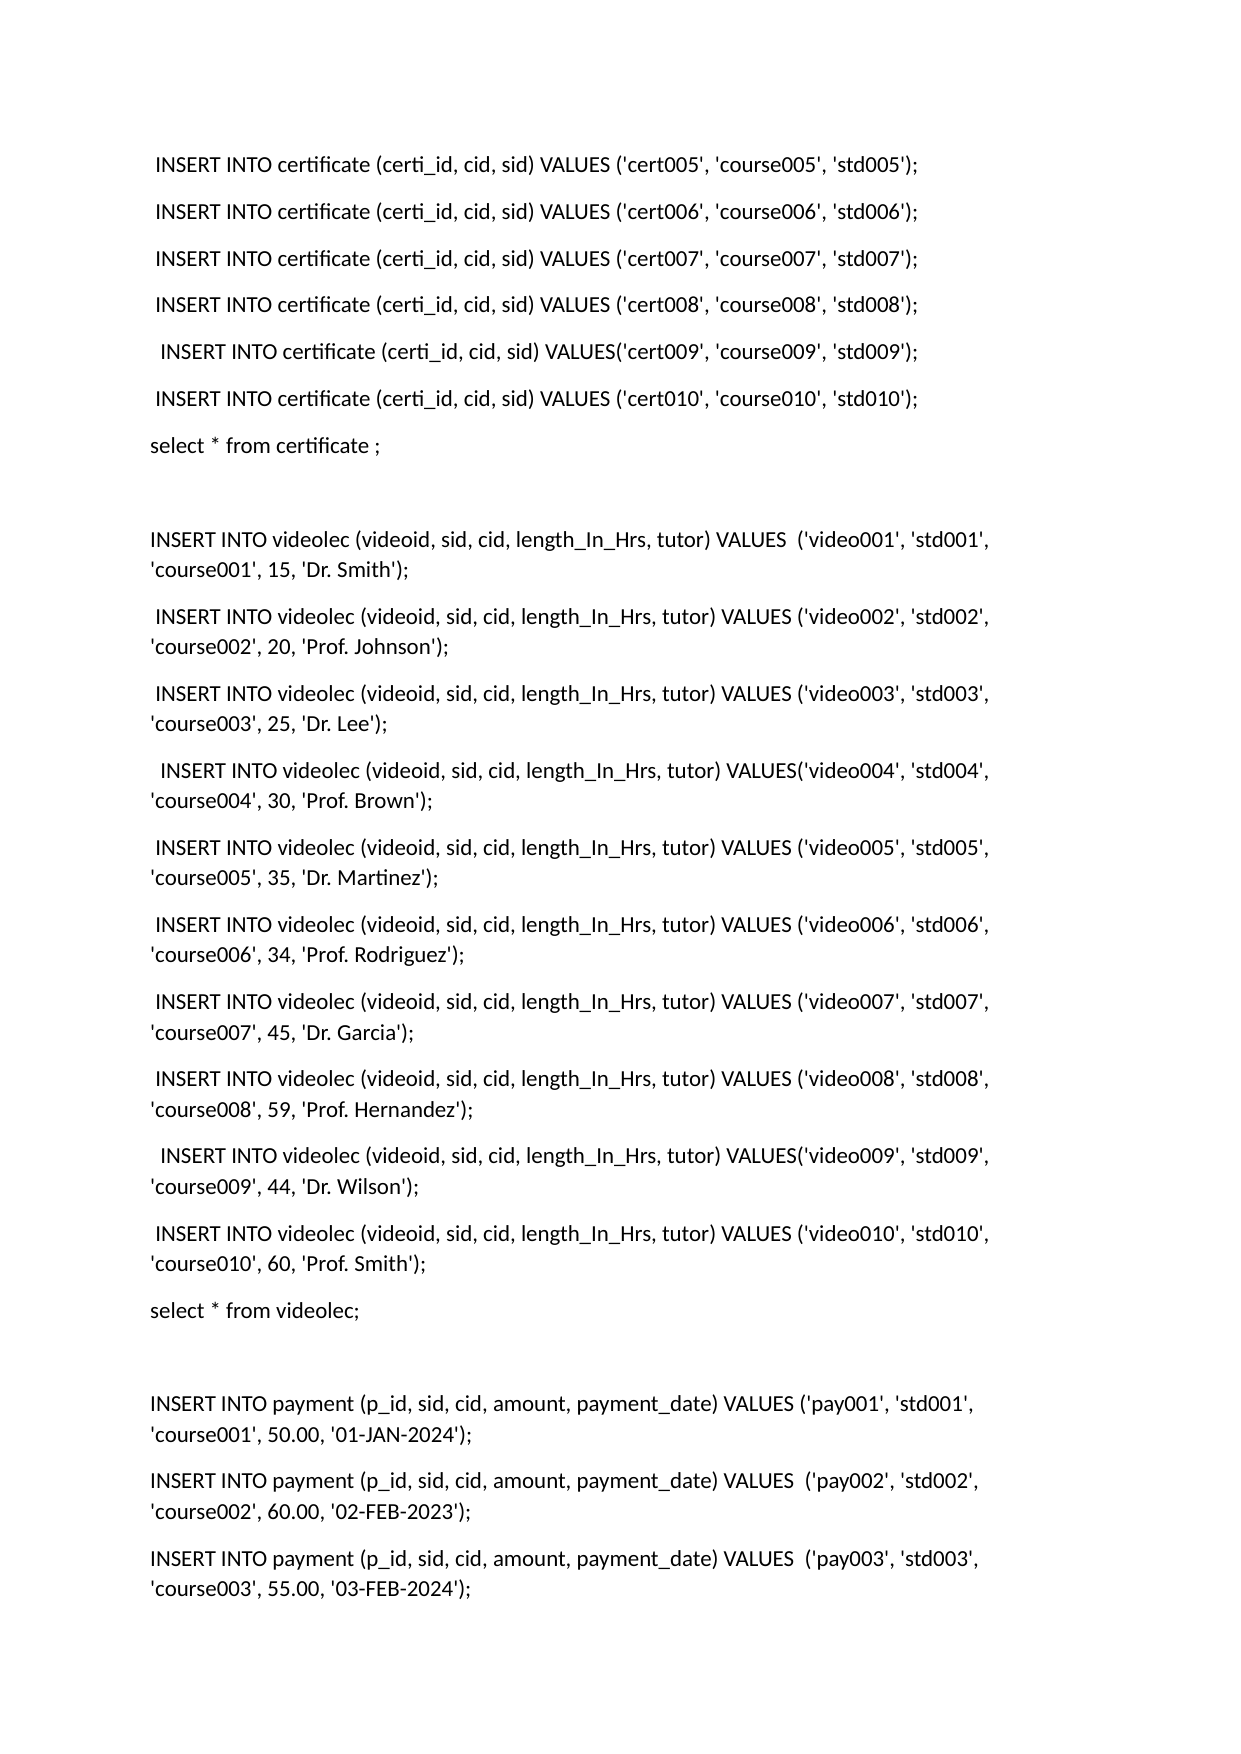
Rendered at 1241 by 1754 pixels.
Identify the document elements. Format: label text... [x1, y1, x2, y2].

text INSERT INTO videolec (videoid, sid, cid, length_In_Hrs, tutor) VALUES ('video008', 'std008', 'course008', 59, 'Prof. Hernandez'); [150, 1064, 1090, 1123]
text INSERT INTO videolec (videoid, sid, cid, length_In_Hrs, tutor) VALUES ('video002', 'std002', 'course002', 20, 'Prof. Johnson'); [150, 602, 1090, 660]
text INSERT INTO certificate (certi_id, cid, sid) VALUES ('cert005', 'course005', 'std005'); [150, 150, 1090, 178]
text INSERT INTO videolec (videoid, sid, cid, length_In_Hrs, tutor) VALUES ('video006', 'std006', 'course006', 34, 'Prof. Rodriguez'); [150, 910, 1090, 969]
text select * from videolec; [150, 1296, 1090, 1324]
text select * from certificate ; [150, 431, 1090, 459]
text INSERT INTO videolec (videoid, sid, cid, length_In_Hrs, tutor) VALUES('video009', 'std009', 'course009', 44, 'Dr. Wilson'); [150, 1142, 1090, 1200]
text INSERT INTO certificate (certi_id, cid, sid) VALUES ('cert010', 'course010', 'std010'); [150, 384, 1090, 412]
text INSERT INTO certificate (certi_id, cid, sid) VALUES ('cert008', 'course008', 'std008'); [150, 291, 1090, 319]
text INSERT INTO videolec (videoid, sid, cid, length_In_Hrs, tutor) VALUES ('video003', 'std003', 'course003', 25, 'Dr. Lee'); [150, 679, 1090, 737]
text INSERT INTO certificate (certi_id, cid, sid) VALUES('cert009', 'course009', 'std009'); [150, 337, 1090, 366]
text INSERT INTO videolec (videoid, sid, cid, length_In_Hrs, tutor) VALUES('video004', 'std004', 'course004', 30, 'Prof. Brown'); [150, 756, 1090, 814]
text INSERT INTO videolec (videoid, sid, cid, length_In_Hrs, tutor) VALUES ('video007', 'std007', 'course007', 45, 'Dr. Garcia'); [150, 987, 1090, 1046]
text INSERT INTO payment (p_id, sid, cid, amount, payment_date) VALUES ('pay003', 'std003', 'course003', 55.00, '03-FEB-2024'); [150, 1544, 1090, 1602]
text INSERT INTO certificate (certi_id, cid, sid) VALUES ('cert006', 'course006', 'std006'); [150, 197, 1090, 225]
text INSERT INTO payment (p_id, sid, cid, amount, payment_date) VALUES ('pay001', 'std001', 'course001', 50.00, '01-JAN-2024'); [150, 1389, 1090, 1448]
text INSERT INTO videolec (videoid, sid, cid, length_In_Hrs, tutor) VALUES ('video005', 'std005', 'course005', 35, 'Dr. Martinez'); [150, 833, 1090, 892]
text INSERT INTO videolec (videoid, sid, cid, length_In_Hrs, tutor) VALUES ('video010', 'std010', 'course010', 60, 'Prof. Smith'); [150, 1219, 1090, 1277]
text INSERT INTO videolec (videoid, sid, cid, length_In_Hrs, tutor) VALUES ('video001', 'std001', 'course001', 15, 'Dr. Smith'); [150, 525, 1090, 583]
text INSERT INTO payment (p_id, sid, cid, amount, payment_date) VALUES ('pay002', 'std002', 'course002', 60.00, '02-FEB-2023'); [150, 1467, 1090, 1525]
text INSERT INTO certificate (certi_id, cid, sid) VALUES ('cert007', 'course007', 'std007'); [150, 244, 1090, 272]
